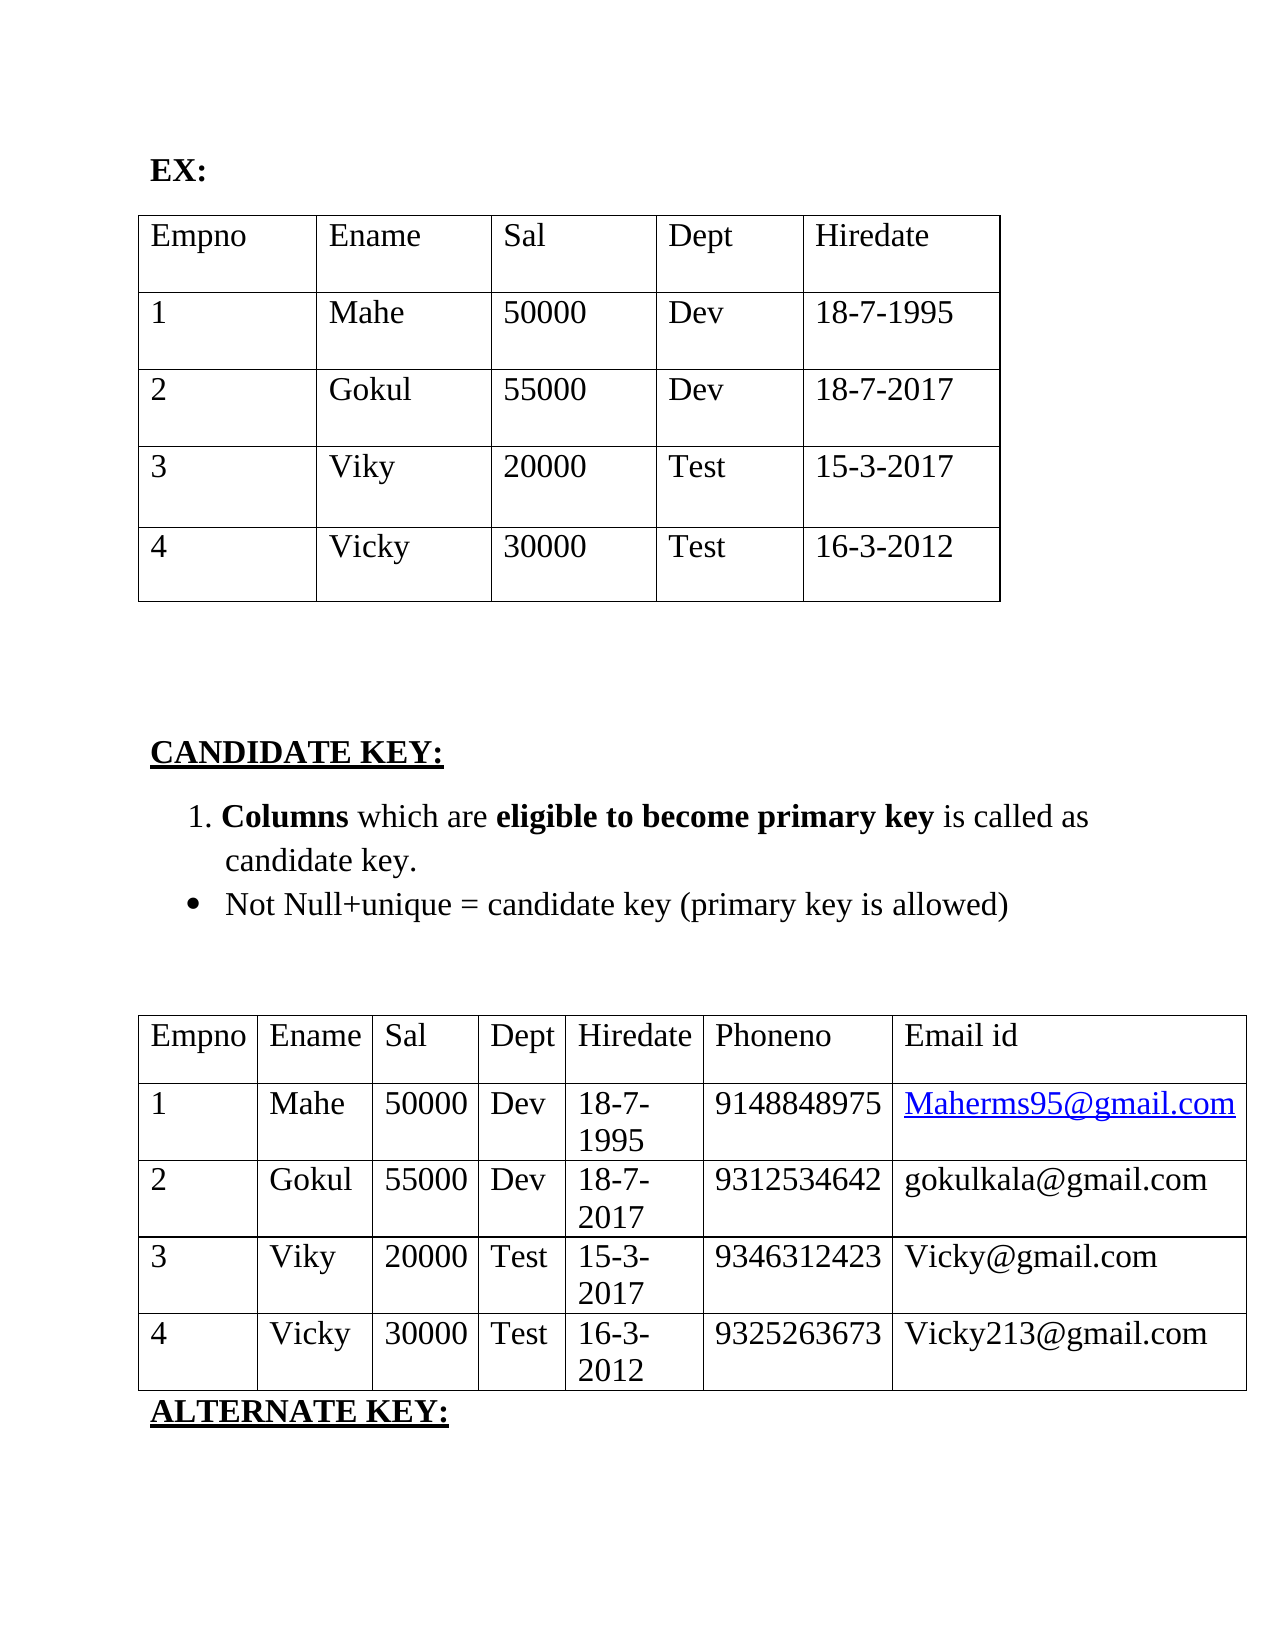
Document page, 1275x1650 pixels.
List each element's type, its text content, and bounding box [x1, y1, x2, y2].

table_cell 15-3-2017 [804, 447, 999, 527]
table_cell 9325263673 [704, 1314, 892, 1390]
table_header Empno [139, 216, 316, 292]
table_cell Maherms95@gmail.com [893, 1084, 1246, 1160]
text 1. Columns which are eligible to become primary key is called as candidate key. [187, 796, 1125, 879]
table_header Hiredate [804, 216, 999, 292]
subtitle ALTERNATE KEY: [150, 1391, 1275, 1429]
table_cell 1 [139, 1084, 257, 1160]
table_cell 2 [139, 1161, 257, 1236]
table_cell Dev [657, 293, 803, 369]
table_header Dept [479, 1016, 565, 1083]
table_cell Test [657, 528, 803, 601]
table_cell 2 [139, 370, 316, 446]
table_cell Gokul [258, 1161, 372, 1236]
table_cell 9148848975 [704, 1084, 892, 1160]
table_cell 4 [139, 528, 316, 601]
table_cell Mahe [317, 293, 491, 369]
table_header Sal [492, 216, 656, 292]
list Not Null+unique = candidate key (primary key is allowed) [187, 884, 1275, 923]
table_cell Mahe [258, 1084, 372, 1160]
table_cell Vicky [317, 528, 491, 601]
table_cell Vicky@gmail.com [893, 1238, 1246, 1313]
table_cell Viky [317, 447, 491, 527]
table_cell Dev [479, 1084, 565, 1160]
table_cell 4 [139, 1314, 257, 1390]
table_cell Test [657, 447, 803, 527]
table_cell 15-3- 2017 [566, 1238, 703, 1313]
table_header Hiredate [566, 1016, 703, 1083]
table_cell Vicky213@gmail.com [893, 1314, 1246, 1390]
text CANDIDATE KEY: [150, 732, 1275, 770]
table_header Ename [317, 216, 491, 292]
table_cell 3 [139, 447, 316, 527]
table_cell 16-3- 2012 [566, 1314, 703, 1390]
table_cell 55000 [492, 370, 656, 446]
table_cell 50000 [492, 293, 656, 369]
table_cell gokulkala@gmail.com [893, 1161, 1246, 1236]
table_header Dept [657, 216, 803, 292]
table_cell Gokul [317, 370, 491, 446]
table_cell 30000 [492, 528, 656, 601]
table_cell 9312534642 [704, 1161, 892, 1236]
table_cell 18-7-1995 [804, 293, 999, 369]
table_cell 16-3-2012 [804, 528, 999, 601]
table_header Empno [139, 1016, 257, 1083]
table_cell 18-7- 1995 [566, 1084, 703, 1160]
table_header Email id [893, 1016, 1246, 1083]
table_cell Test [479, 1238, 565, 1313]
table_cell Vicky [258, 1314, 372, 1390]
table_cell 1 [139, 293, 316, 369]
table_cell 20000 [492, 447, 656, 527]
table_cell 3 [139, 1238, 257, 1313]
table_cell 55000 [373, 1161, 478, 1236]
table_cell Test [479, 1314, 565, 1390]
table_cell 9346312423 [704, 1238, 892, 1313]
table_cell 30000 [373, 1314, 478, 1390]
table_cell Dev [657, 370, 803, 446]
table_cell 20000 [373, 1238, 478, 1313]
table_cell Dev [479, 1161, 565, 1236]
table_header Phoneno [704, 1016, 892, 1083]
table_cell Viky [258, 1238, 372, 1313]
table_header Sal [373, 1016, 478, 1083]
table_header Ename [258, 1016, 372, 1083]
table_cell 50000 [373, 1084, 478, 1160]
table_cell 18-7- 2017 [566, 1161, 703, 1236]
table_cell 18-7-2017 [804, 370, 999, 446]
subtitle EX: [150, 150, 1275, 188]
